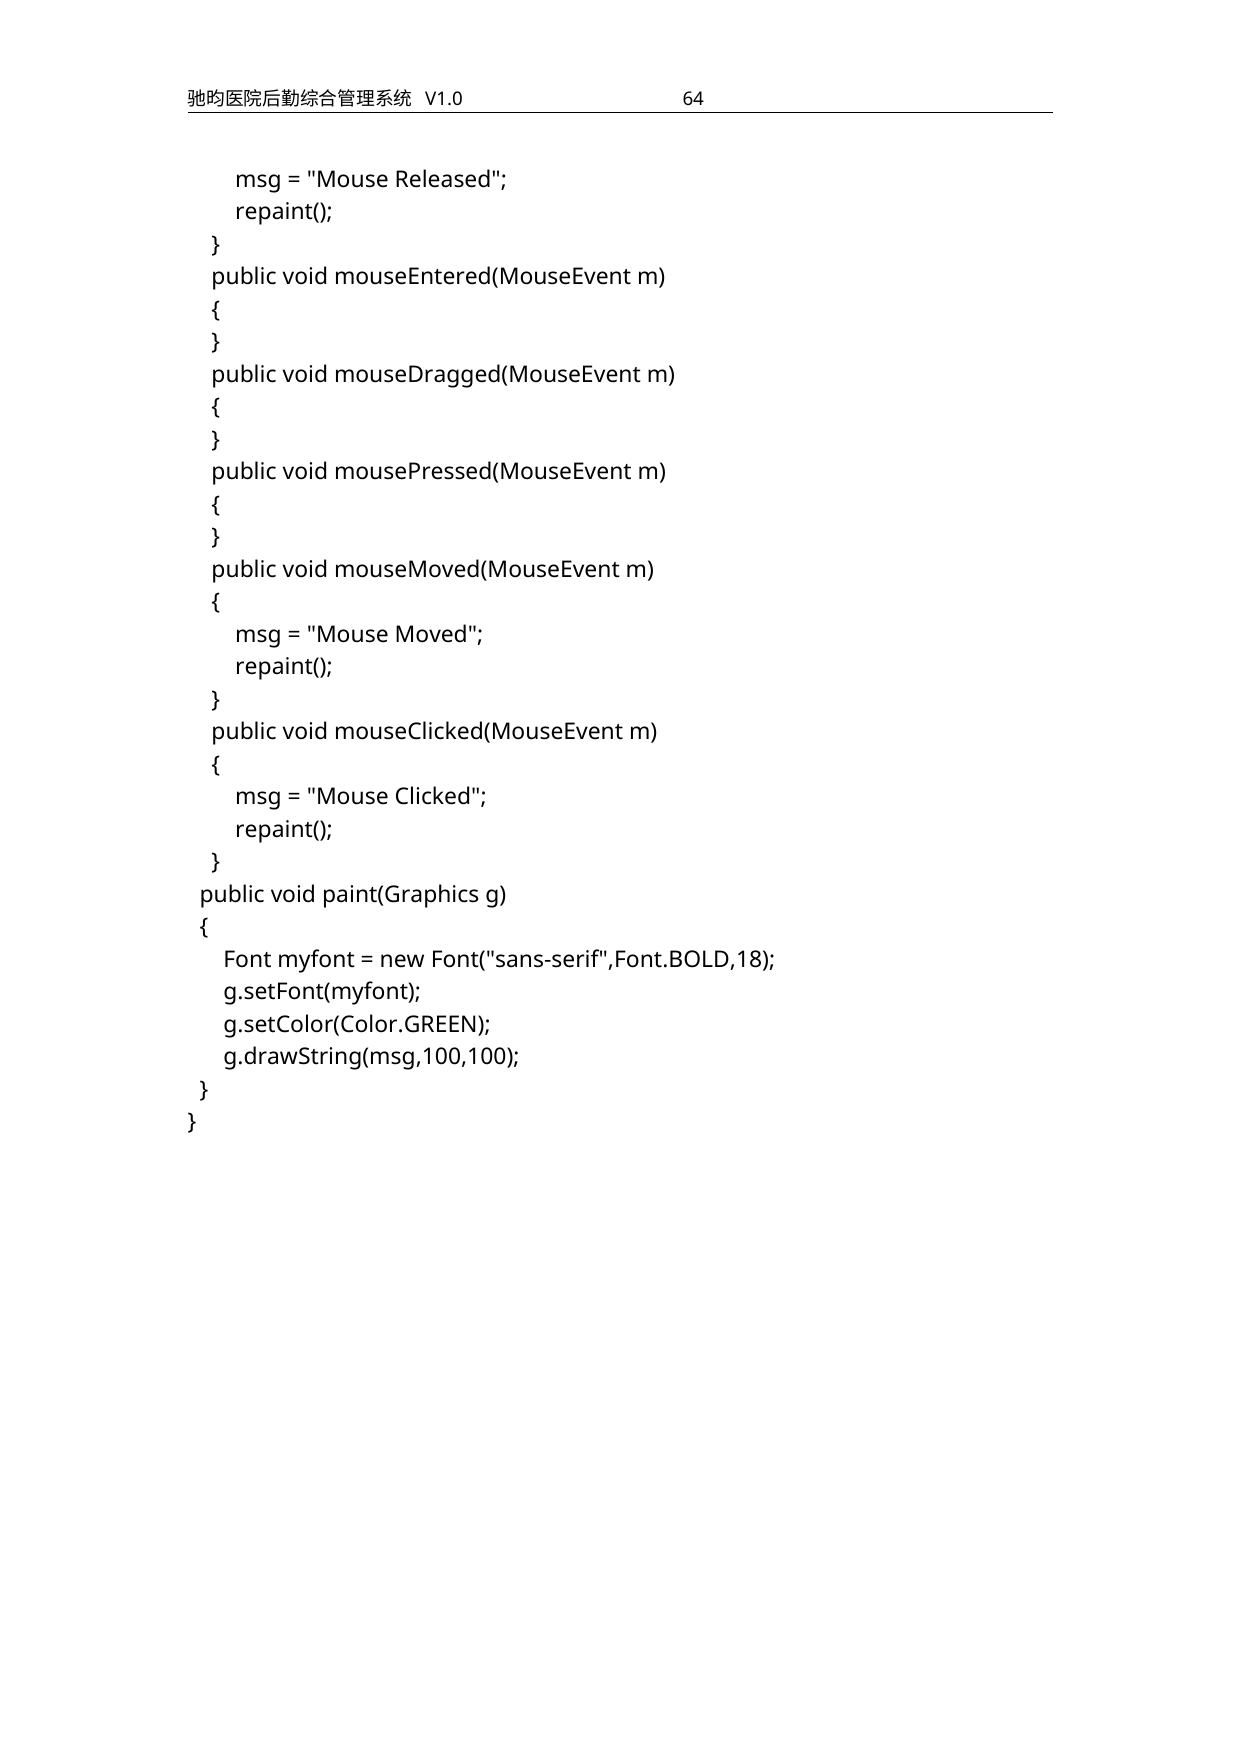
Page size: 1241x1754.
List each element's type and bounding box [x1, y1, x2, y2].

text [187, 162, 1053, 1169]
